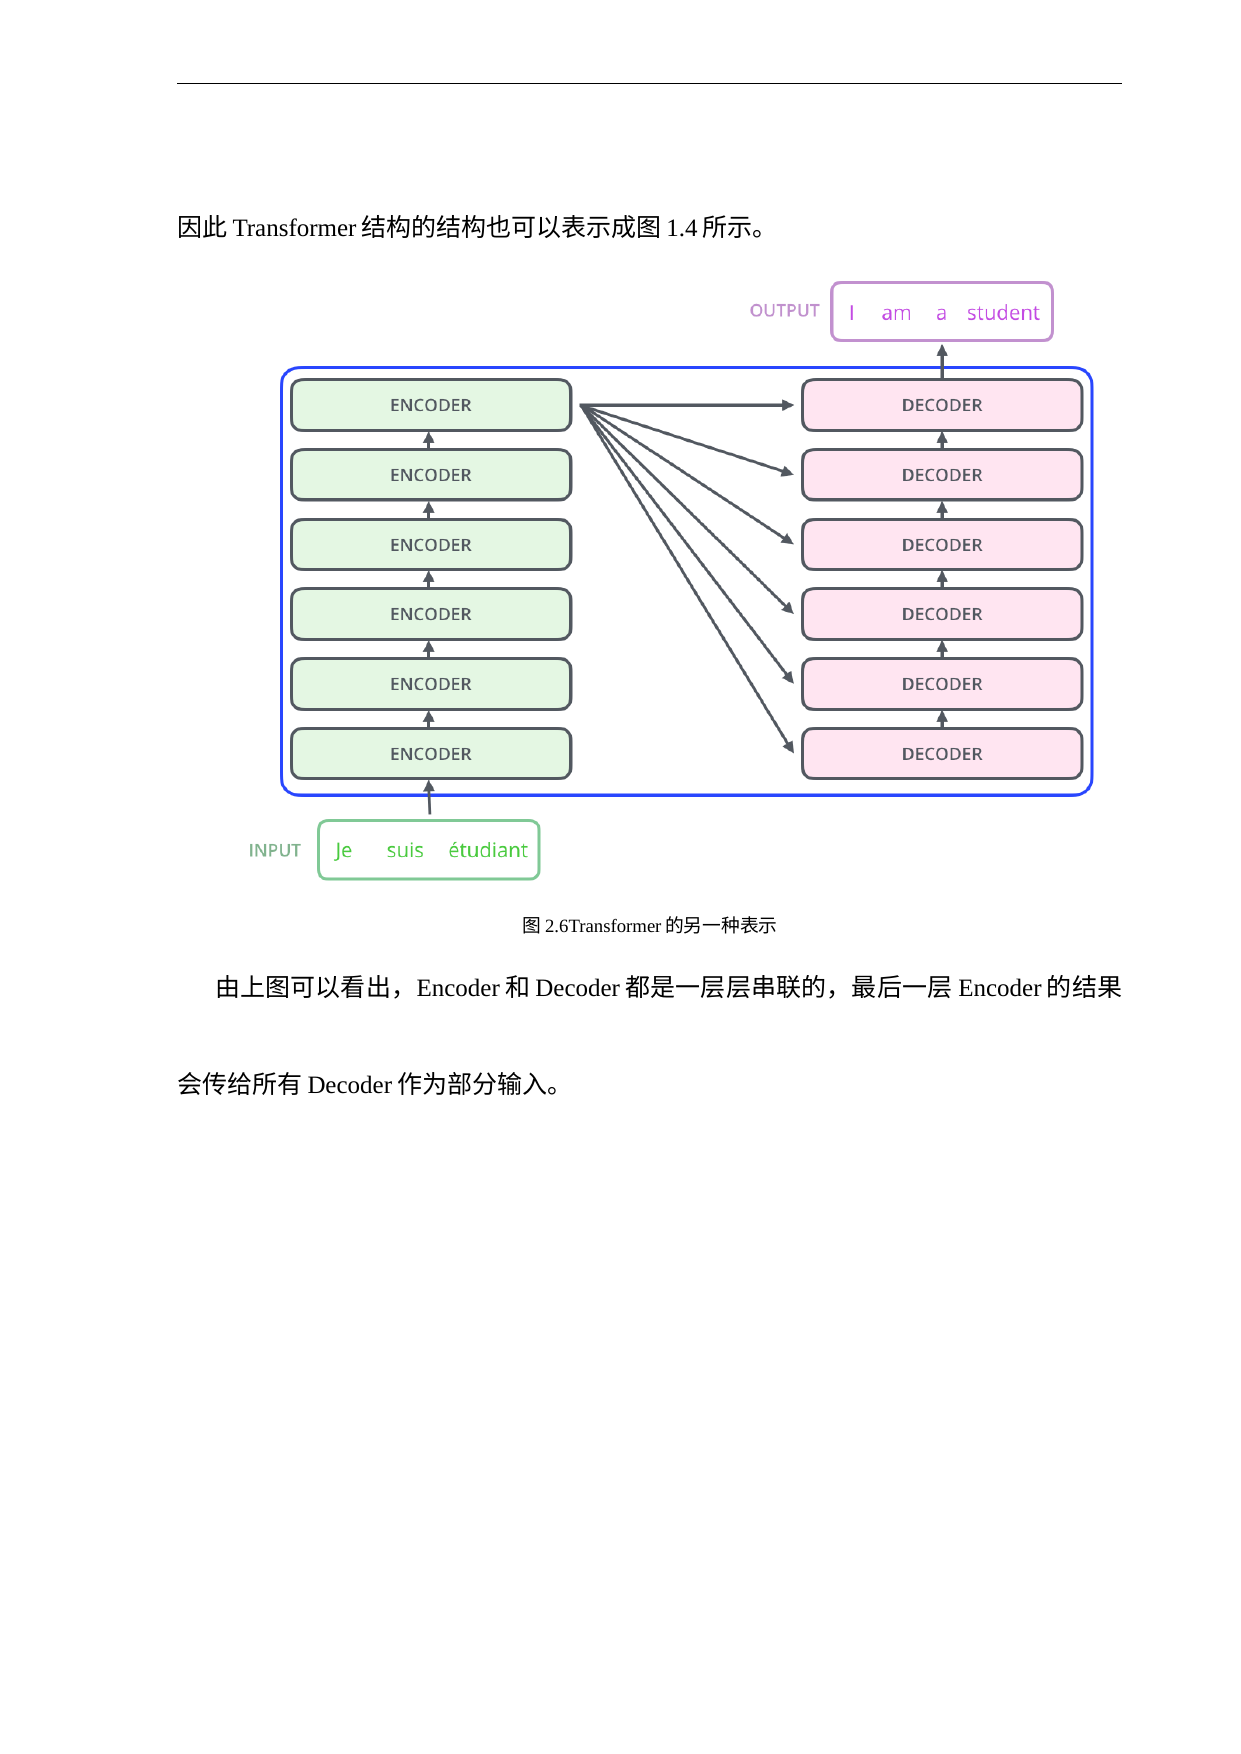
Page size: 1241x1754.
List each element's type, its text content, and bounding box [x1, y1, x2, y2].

text 其中，左侧的Multi-HeadAttention+Feed Forward构成一个Encoder模块，右侧的两个Multi-HeadAttention+Feed Forward构成一个Decoder模型。在论文中，N取值为6，因此Transformer结构的结构也可以表示成图1.4所示。 [177, 193, 1122, 258]
picture [214, 276, 1160, 891]
text 由上图可以看出，Encoder和Decoder都是一层层串联的，最后一层Encoder的结果会传给所有Decoder作为部分输入。 [177, 953, 1122, 1115]
